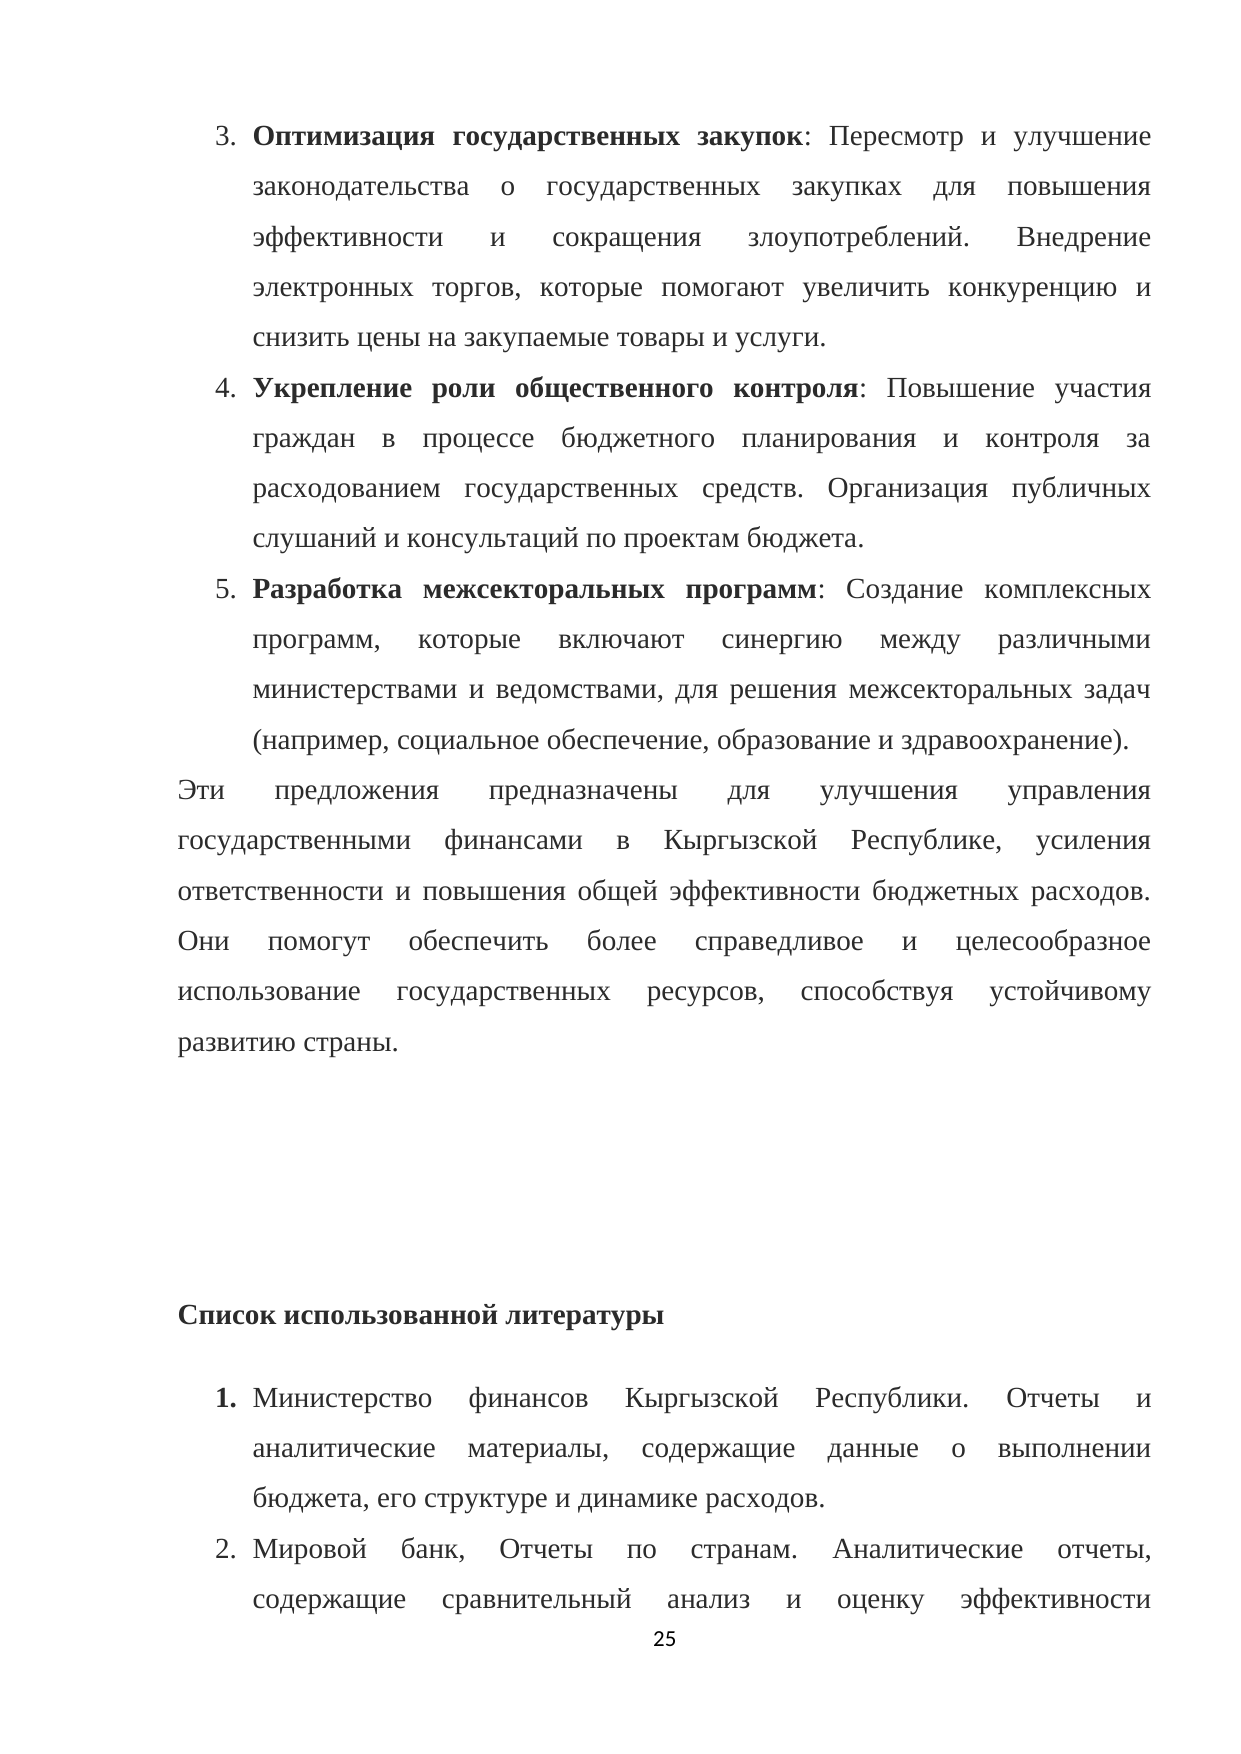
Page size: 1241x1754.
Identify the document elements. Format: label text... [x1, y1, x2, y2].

list Оптимизация государственных закупок: Пересмотр и улучшение законодательства о государственных закупках для повышения эффективности и сокращения злоупотреблений. Внедрение электронных торгов, которые помогают увеличить конкуренцию и снизить цены на закупаемые товары и услуги. [215, 118, 1152, 353]
list Укрепление роли общественного контроля: Повышение участия граждан в процессе бюджетного планирования и контроля за расходованием государственных средств. Организация публичных слушаний и консультаций по проектам бюджета. [215, 370, 1152, 554]
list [215, 1531, 1152, 1615]
list Разработка межсекторальных программ: Создание комплексных программ, которые включают синергию между различными министерствами и ведомствами, для решения межсекторальных задач (например, социальное обеспечение, образование и здравоохранение). [215, 571, 1152, 755]
text Эти предложения предназначены для улучшения управления государственными финансами в Кыргызской Республике, усиления ответственности и повышения общей эффективности бюджетных расходов. Они помогут обеспечить более справедливое и целесообразное использование государственных ресурсов, способствуя устойчивому развитию страны. [177, 772, 1152, 1057]
list Министерство финансов Кыргызской Республики. Отчеты и аналитические материалы, содержащие данные о выполнении бюджета, его структуре и динамике расходов. [215, 1380, 1152, 1514]
subtitle Список использованной литературы [177, 1297, 1152, 1331]
